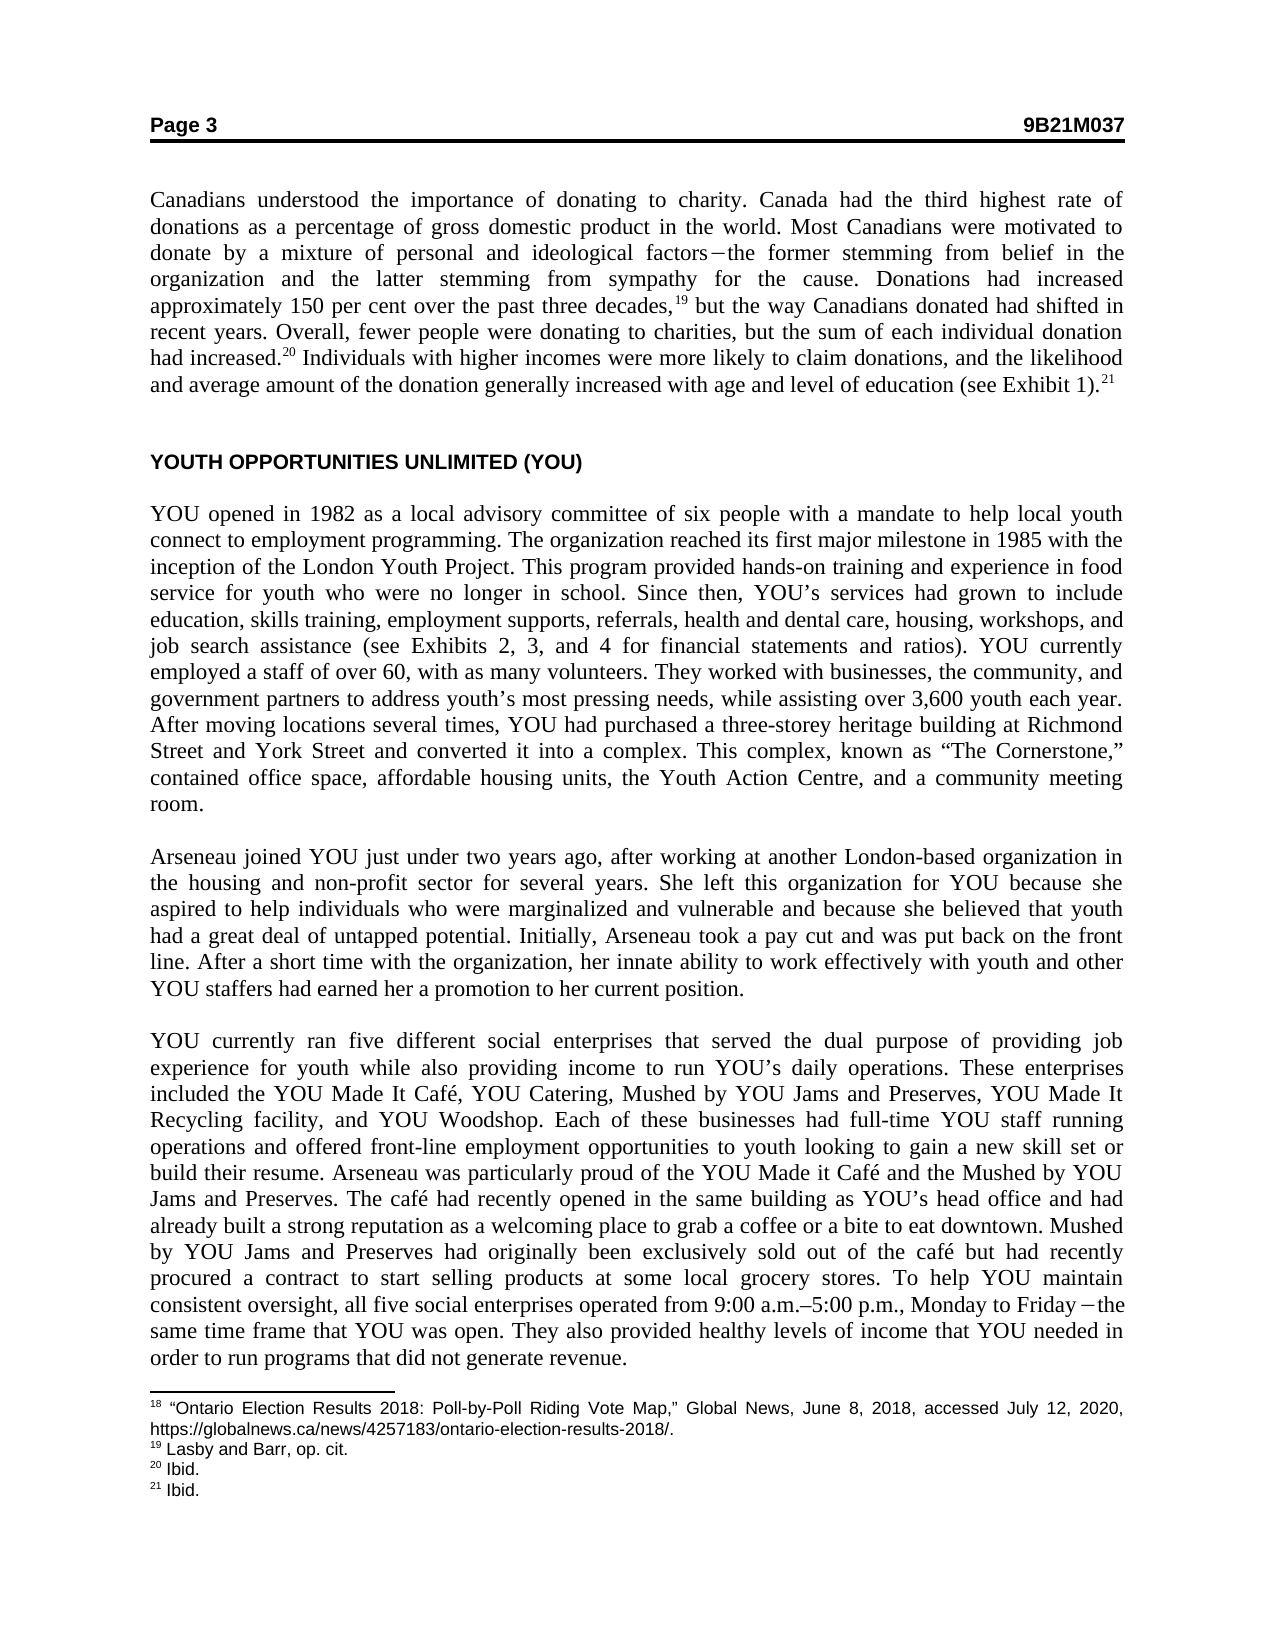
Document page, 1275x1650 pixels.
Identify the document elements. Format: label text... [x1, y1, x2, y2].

text YOU currently ran five different social enterprises that served the dual purpose of providing job experience for youth while also providing income to run YOU’s daily operations. These enterprises included the YOU Made It Café, YOU Catering, Mushed by YOU Jams and Preserves, YOU Made It Recycling facility, and YOU Woodshop. Each of these businesses had full-time YOU staff running operations and offered front-line employment opportunities to youth looking to gain a new skill set or build their resume. Arseneau was particularly proud of the YOU Made it Café and the Mushed by YOU Jams and Preserves. The café had recently opened in the same building as YOU’s head office and had already built a strong reputation as a welcoming place to grab a coffee or a bite to eat downtown. Mushed by YOU Jams and Preserves had originally been exclusively sold out of the café but had recently procured a contract to start selling products at some local grocery stores. To help YOU maintain consistent oversight, all five social enterprises operated from 9:00 a.m.–5:00 p.m., Monday to Fridaythe same time frame that YOU was open. They also provided healthy levels of income that YOU needed in order to run programs that did not generate revenue. [150, 1027, 1125, 1370]
text YOUTH OPPORTUNITIES UNLIMITED (YOU) [150, 450, 1125, 474]
text Canadians understood the importance of donating to charity. Canada had the third highest rate of donations as a percentage of gross domestic product in the world. Most Canadians were motivated to donate by a mixture of personal and ideological factorsthe former stemming from belief in the organization and the latter stemming from sympathy for the cause. Donations had increased approximately 150 per cent over the past three decades, but the way Canadians donated had shifted in recent years. Overall, fewer people were donating to charities, but the sum of each individual donation had increased. Individuals with higher incomes were more likely to claim donations, and the likelihood and average amount of the donation generally increased with age and level of education (see Exhibit 1). [150, 186, 1125, 397]
text YOU opened in 1982 as a local advisory committee of six people with a mandate to help local youth connect to employment programming. The organization reached its first major milestone in 1985 with the inception of the London Youth Project. This program provided hands-on training and experience in food service for youth who were no longer in school. Since then, YOU’s services had grown to include education, skills training, employment supports, referrals, health and dental care, housing, workshops, and job search assistance (see Exhibits 2, 3, and 4 for financial statements and ratios). YOU currently employed a staff of over 60, with as many volunteers. They worked with businesses, the community, and government partners to address youth’s most pressing needs, while assisting over 3,600 youth each year. After moving locations several times, YOU had purchased a three-storey heritage building at Richmond Street and York Street and converted it into a complex. This complex, known as “The Cornerstone,” contained office space, affordable housing units, the Youth Action Centre, and a community meeting room. [150, 500, 1125, 816]
text Arseneau joined YOU just under two years ago, after working at another London-based organization in the housing and non-profit sector for several years. She left this organization for YOU because she aspired to help individuals who were marginalized and vulnerable and because she believed that youth had a great deal of untapped potential. Initially, Arseneau took a pay cut and was put back on the front line. After a short time with the organization, her innate ability to work effectively with youth and other YOU staffers had earned her a promotion to her current position. [150, 843, 1125, 1001]
